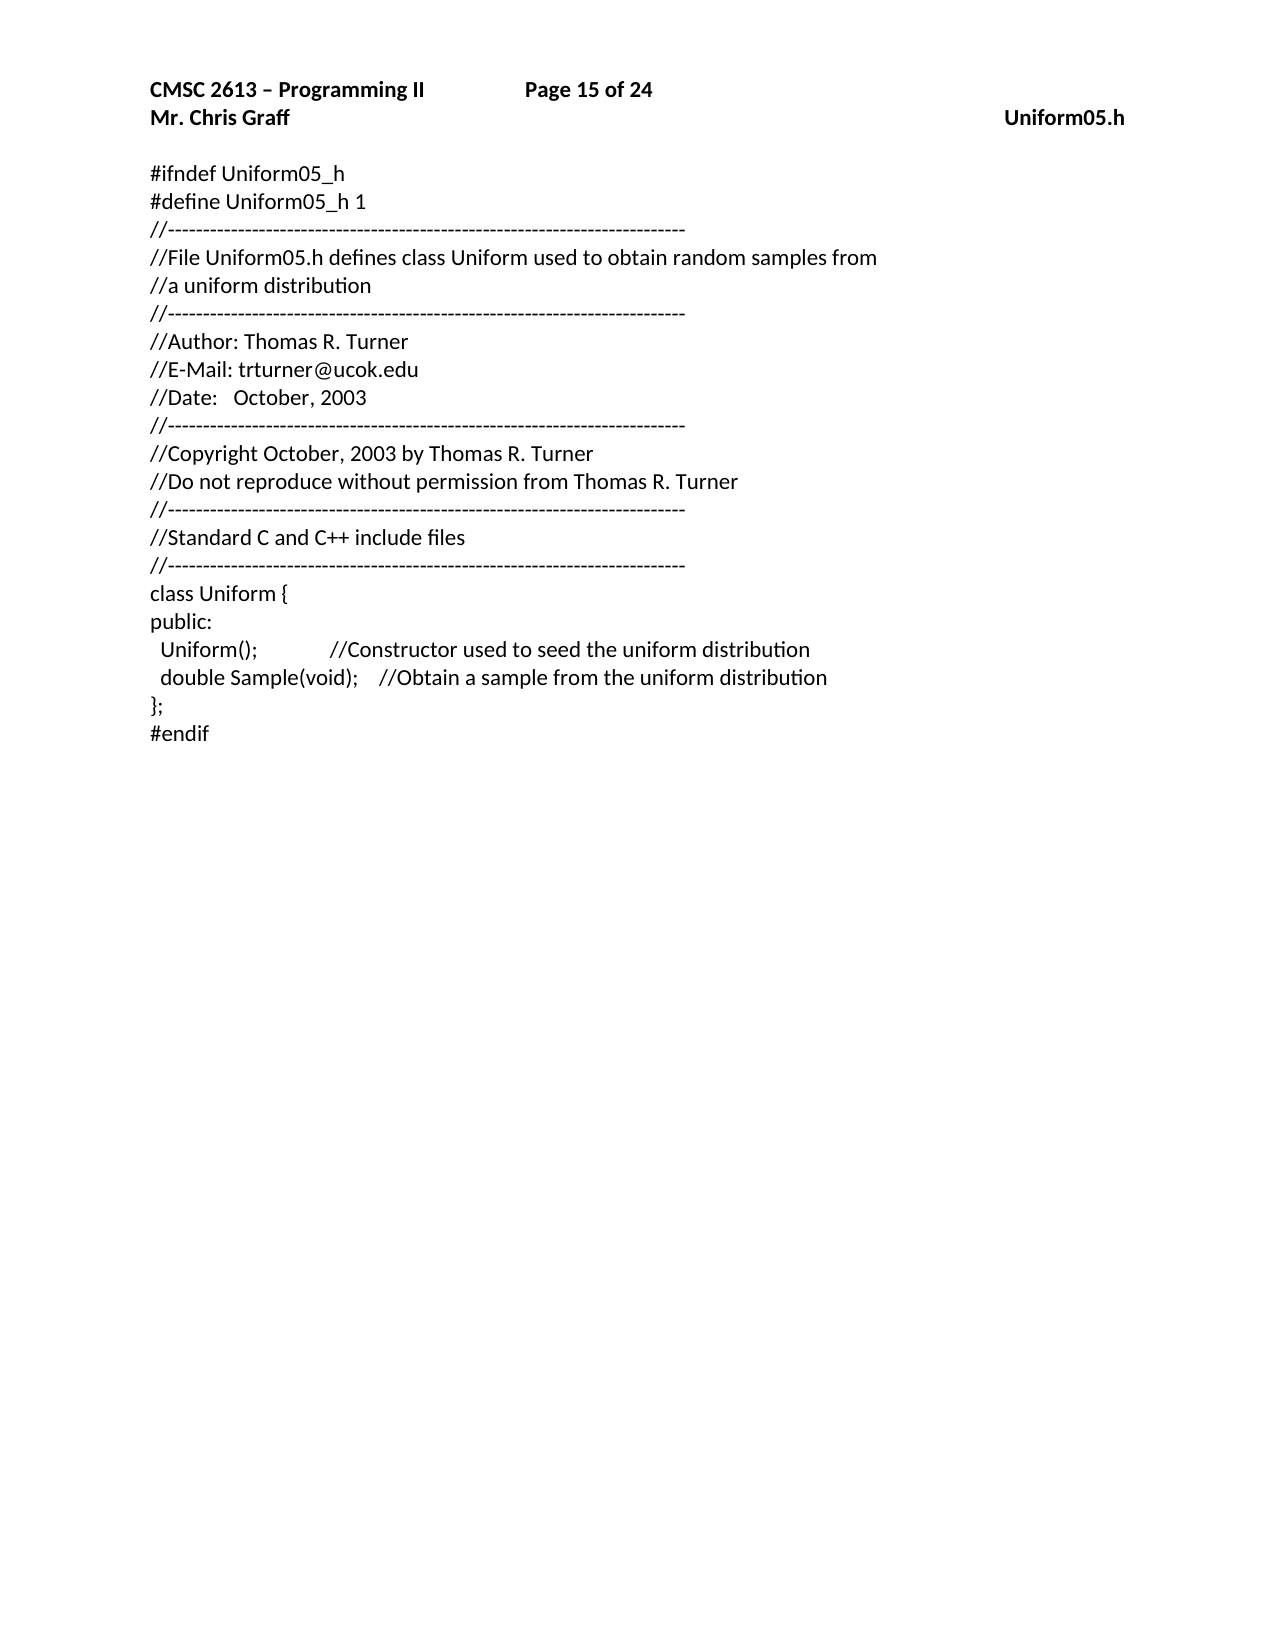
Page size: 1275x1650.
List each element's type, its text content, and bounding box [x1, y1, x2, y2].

text //-------------------------------------------------------------------------- [150, 215, 1125, 243]
text #endif [150, 719, 1125, 747]
text double Sample(void); //Obtain a sample from the uniform distribution [150, 663, 1125, 691]
text //-------------------------------------------------------------------------- [150, 299, 1125, 327]
text //-------------------------------------------------------------------------- [150, 411, 1125, 439]
text #define Uniform05_h 1 [150, 187, 1125, 215]
text class Uniform { [150, 579, 1125, 607]
text //Date: October, 2003 [150, 383, 1125, 411]
text //a uniform distribution [150, 271, 1125, 299]
text public: [150, 607, 1125, 635]
text //-------------------------------------------------------------------------- [150, 551, 1125, 579]
text //Author: Thomas R. Turner [150, 327, 1125, 355]
text //E-Mail: trturner@ucok.edu [150, 355, 1125, 383]
text //-------------------------------------------------------------------------- [150, 495, 1125, 523]
text //Standard C and C++ include files [150, 523, 1125, 551]
text //Copyright October, 2003 by Thomas R. Turner [150, 439, 1125, 467]
text #ifndef Uniform05_h [150, 159, 1125, 187]
text //File Uniform05.h defines class Uniform used to obtain random samples from [150, 243, 1125, 271]
text }; [150, 691, 1125, 719]
text Uniform(); //Constructor used to seed the uniform distribution [150, 635, 1125, 663]
text //Do not reproduce without permission from Thomas R. Turner [150, 467, 1125, 495]
